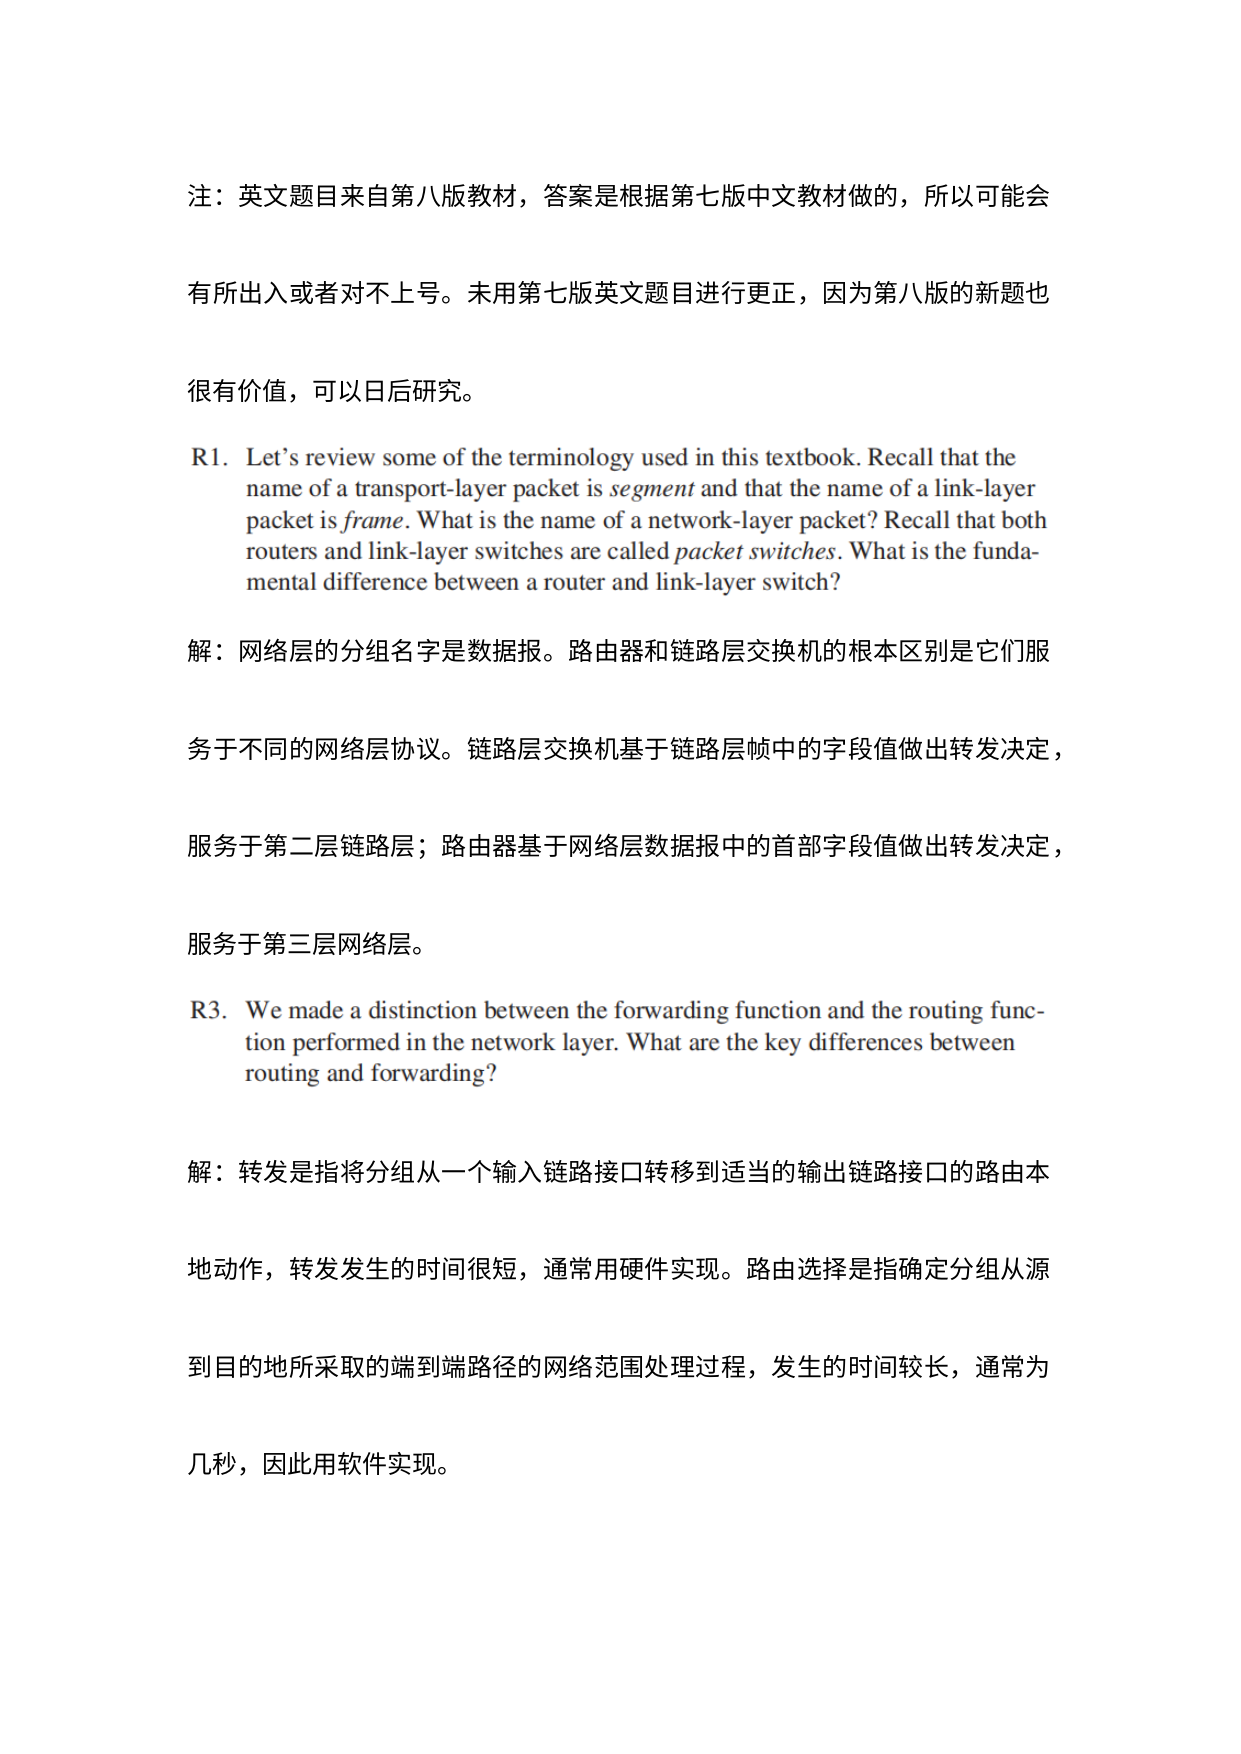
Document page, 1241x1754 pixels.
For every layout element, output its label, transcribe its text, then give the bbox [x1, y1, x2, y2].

text 解：网络层的分组名字是数据报。路由器和链路层交换机的根本区别是它们服务于不同的网络层协议。链路层交换机基于链路层帧中的字段值做出转发决定，服务于第二层链路层；路由器基于网络层数据报中的首部字段值做出转发决定，服务于第三层网络层。 [187, 617, 1053, 975]
text 注：英文题目来自第八版教材，答案是根据第七版中文教材做的，所以可能会有所出入或者对不上号。未用第七版英文题目进行更正，因为第八版的新题也很有价值，可以日后研究。 [187, 162, 1053, 422]
picture [187, 993, 1053, 1092]
picture [187, 440, 1053, 602]
text 解：转发是指将分组从一个输入链路接口转移到适当的输出链路接口的路由本地动作，转发发生的时间很短，通常用硬件实现。路由选择是指确定分组从源到目的地所采取的端到端路径的网络范围处理过程，发生的时间较长，通常为几秒，因此用软件实现。 [187, 1138, 1053, 1496]
